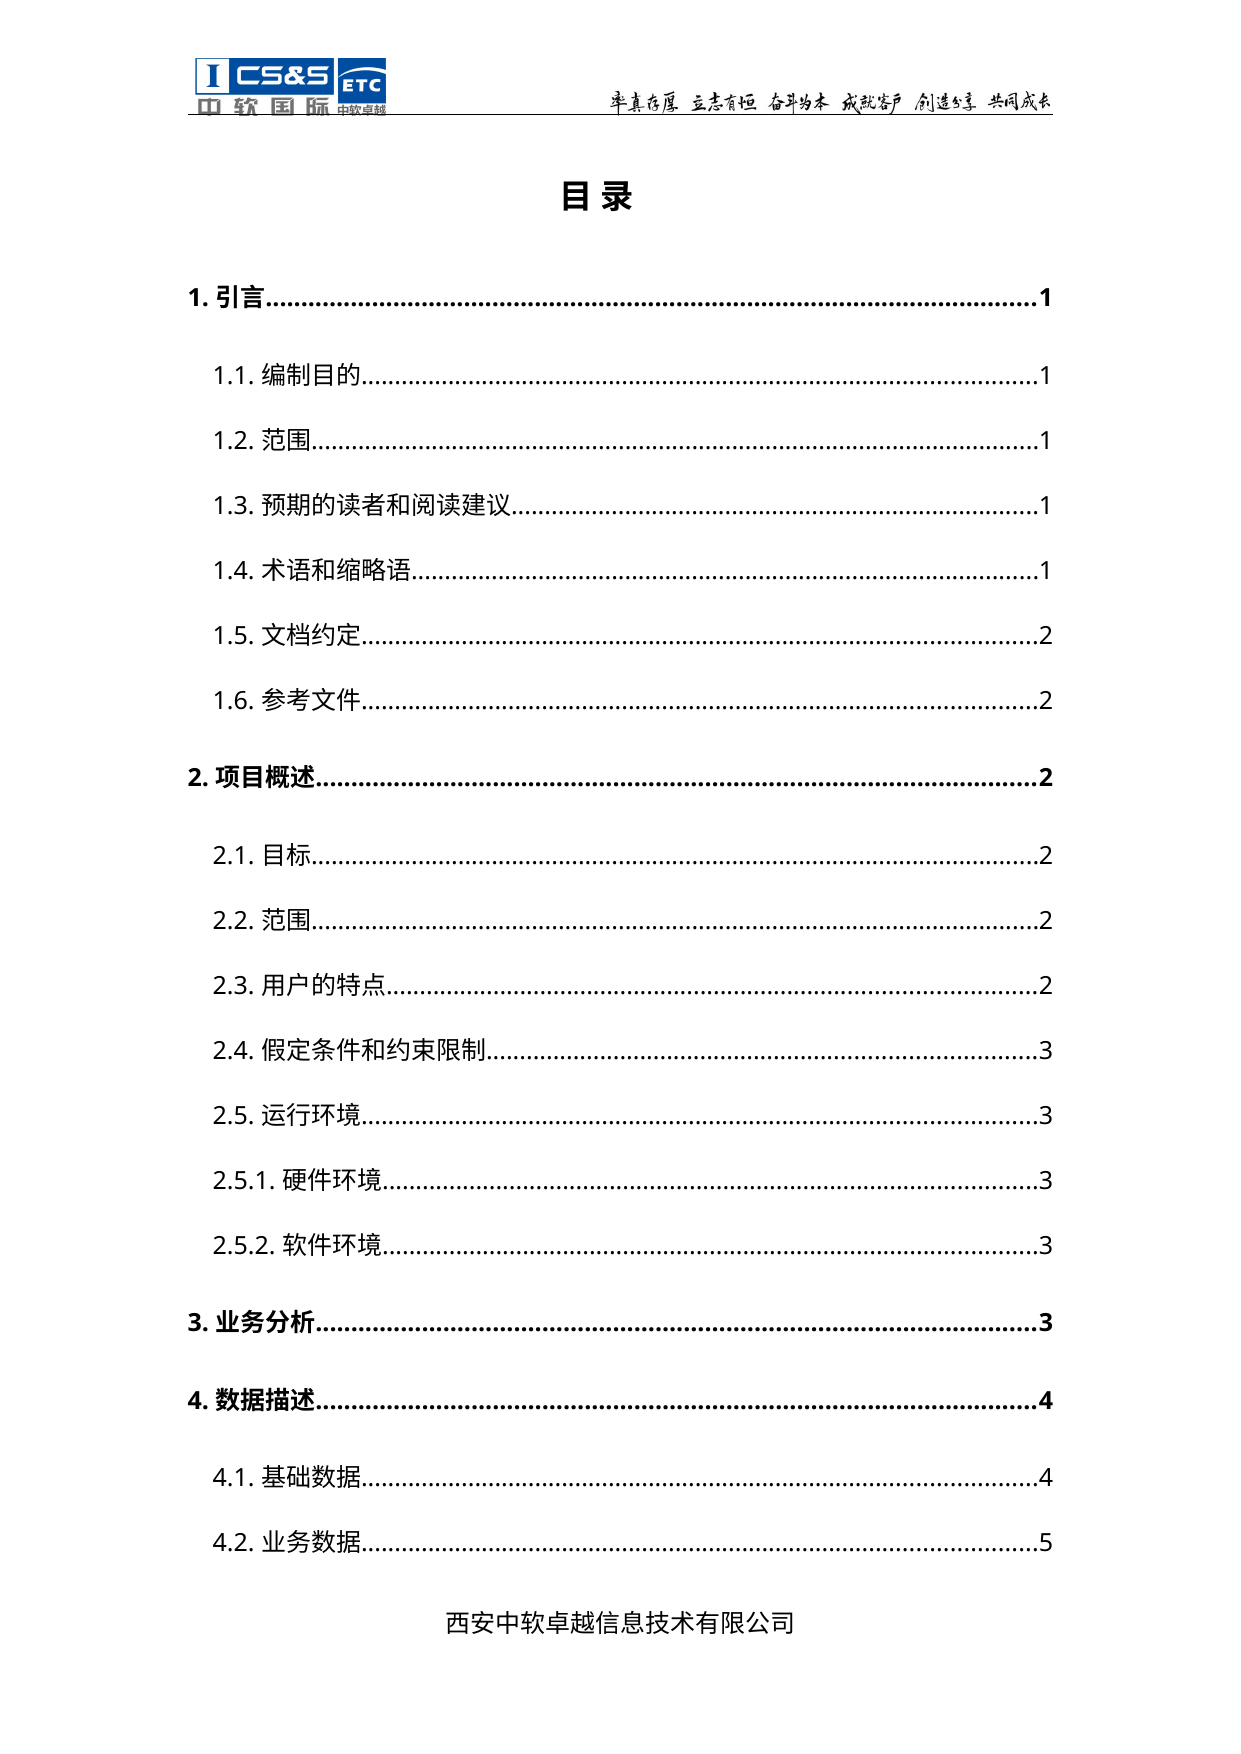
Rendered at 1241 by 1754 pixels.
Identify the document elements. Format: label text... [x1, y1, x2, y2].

text 4. 数据描述 4 [187, 1366, 1053, 1431]
text 2.2. 范围 2 [212, 886, 1053, 951]
text 1. 引言 1 [187, 263, 1053, 328]
text 1.5. 文档约定 2 [212, 601, 1053, 666]
text 1.2. 范围 1 [212, 406, 1053, 471]
text 2.5.2. 软件环境 3 [187, 1211, 1053, 1276]
text 4.1. 基础数据 4 [212, 1443, 1053, 1508]
text 2.1. 目标 2 [212, 821, 1053, 886]
picture [610, 91, 1050, 114]
text 2.5. 运行环境 3 [212, 1081, 1053, 1146]
text 1.3. 预期的读者和阅读建议 1 [212, 471, 1053, 536]
text 2.3. 用户的特点 2 [212, 951, 1053, 1016]
text 2.5.1. 硬件环境 3 [187, 1146, 1053, 1211]
picture [195, 58, 386, 114]
text 2.4. 假定条件和约束限制 3 [212, 1016, 1053, 1081]
text 3. 业务分析 3 [187, 1288, 1053, 1353]
text 1.1. 编制目的 1 [212, 341, 1053, 406]
text 4.2. 业务数据 5 [212, 1508, 1053, 1573]
text 2. 项目概述 2 [187, 743, 1053, 808]
text 1.6. 参考文件 2 [212, 666, 1053, 731]
text 1.4. 术语和缩略语 1 [212, 536, 1053, 601]
text 目 录 [140, 162, 1053, 227]
